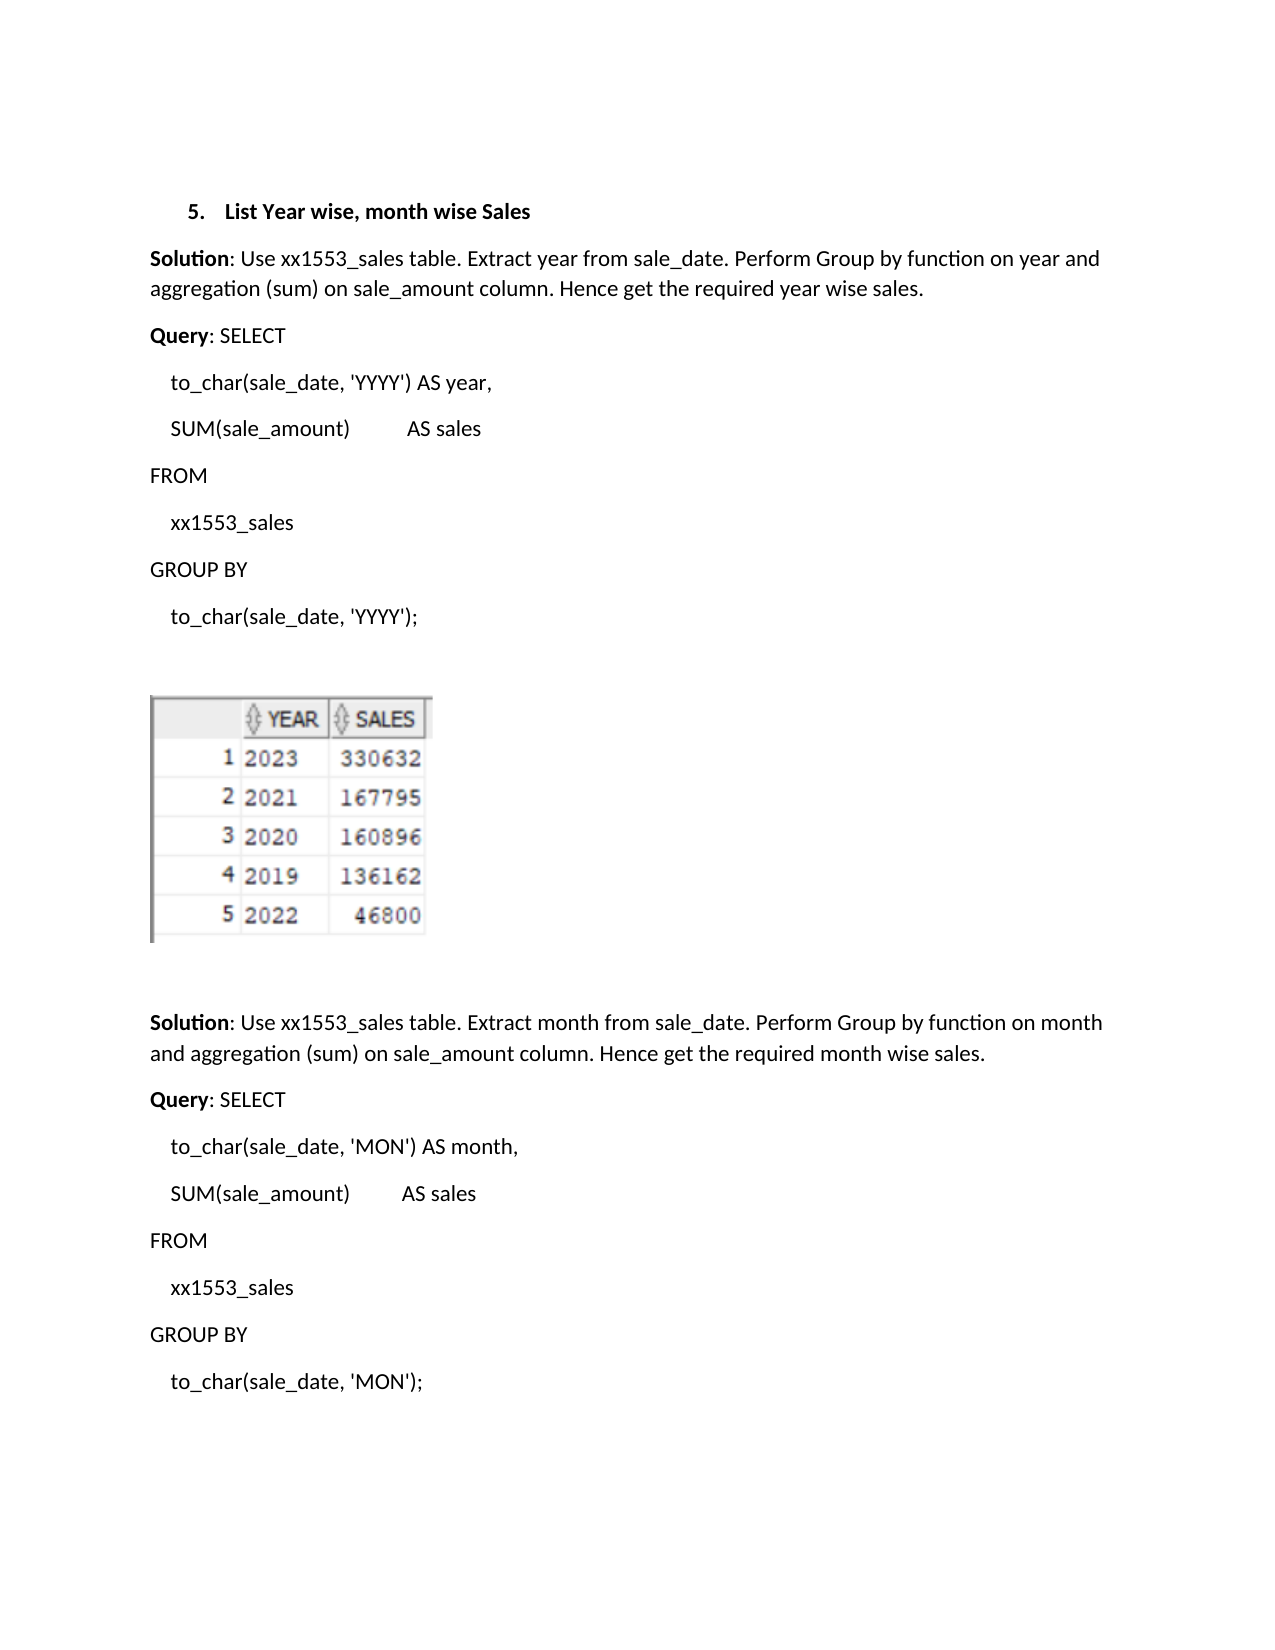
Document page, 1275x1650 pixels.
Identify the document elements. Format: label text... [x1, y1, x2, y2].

text to_char(sale_date, 'MON') AS month, [150, 1132, 1125, 1160]
text Query: SELECT [150, 321, 1125, 349]
text SUM(sale_amount) AS sales [150, 1179, 1125, 1207]
text Solution: Use xx1553_sales table. Extract year from sale_date. Perform Group by function on year and aggregation (sum) on sale_amount column. Hence get the required year wise sales. [150, 244, 1125, 302]
text SUM(sale_amount) AS sales [150, 414, 1125, 443]
text xx1553_sales [150, 508, 1125, 536]
text to_char(sale_date, 'YYYY'); [150, 602, 1125, 630]
list List Year wise, month wise Sales [187, 197, 1125, 225]
text FROM [150, 1226, 1125, 1254]
text to_char(sale_date, 'YYYY') AS year, [150, 368, 1125, 396]
text FROM [150, 461, 1125, 489]
text to_char(sale_date, 'MON'); [150, 1367, 1125, 1395]
text GROUP BY [150, 555, 1125, 583]
text xx1553_sales [150, 1273, 1125, 1301]
picture [150, 695, 433, 943]
text Query: SELECT [150, 1086, 1125, 1113]
text Solution: Use xx1553_sales table. Extract month from sale_date. Perform Group by function on month and aggregation (sum) on sale_amount column. Hence get the required month wise sales. [150, 1008, 1125, 1067]
text GROUP BY [150, 1320, 1125, 1348]
